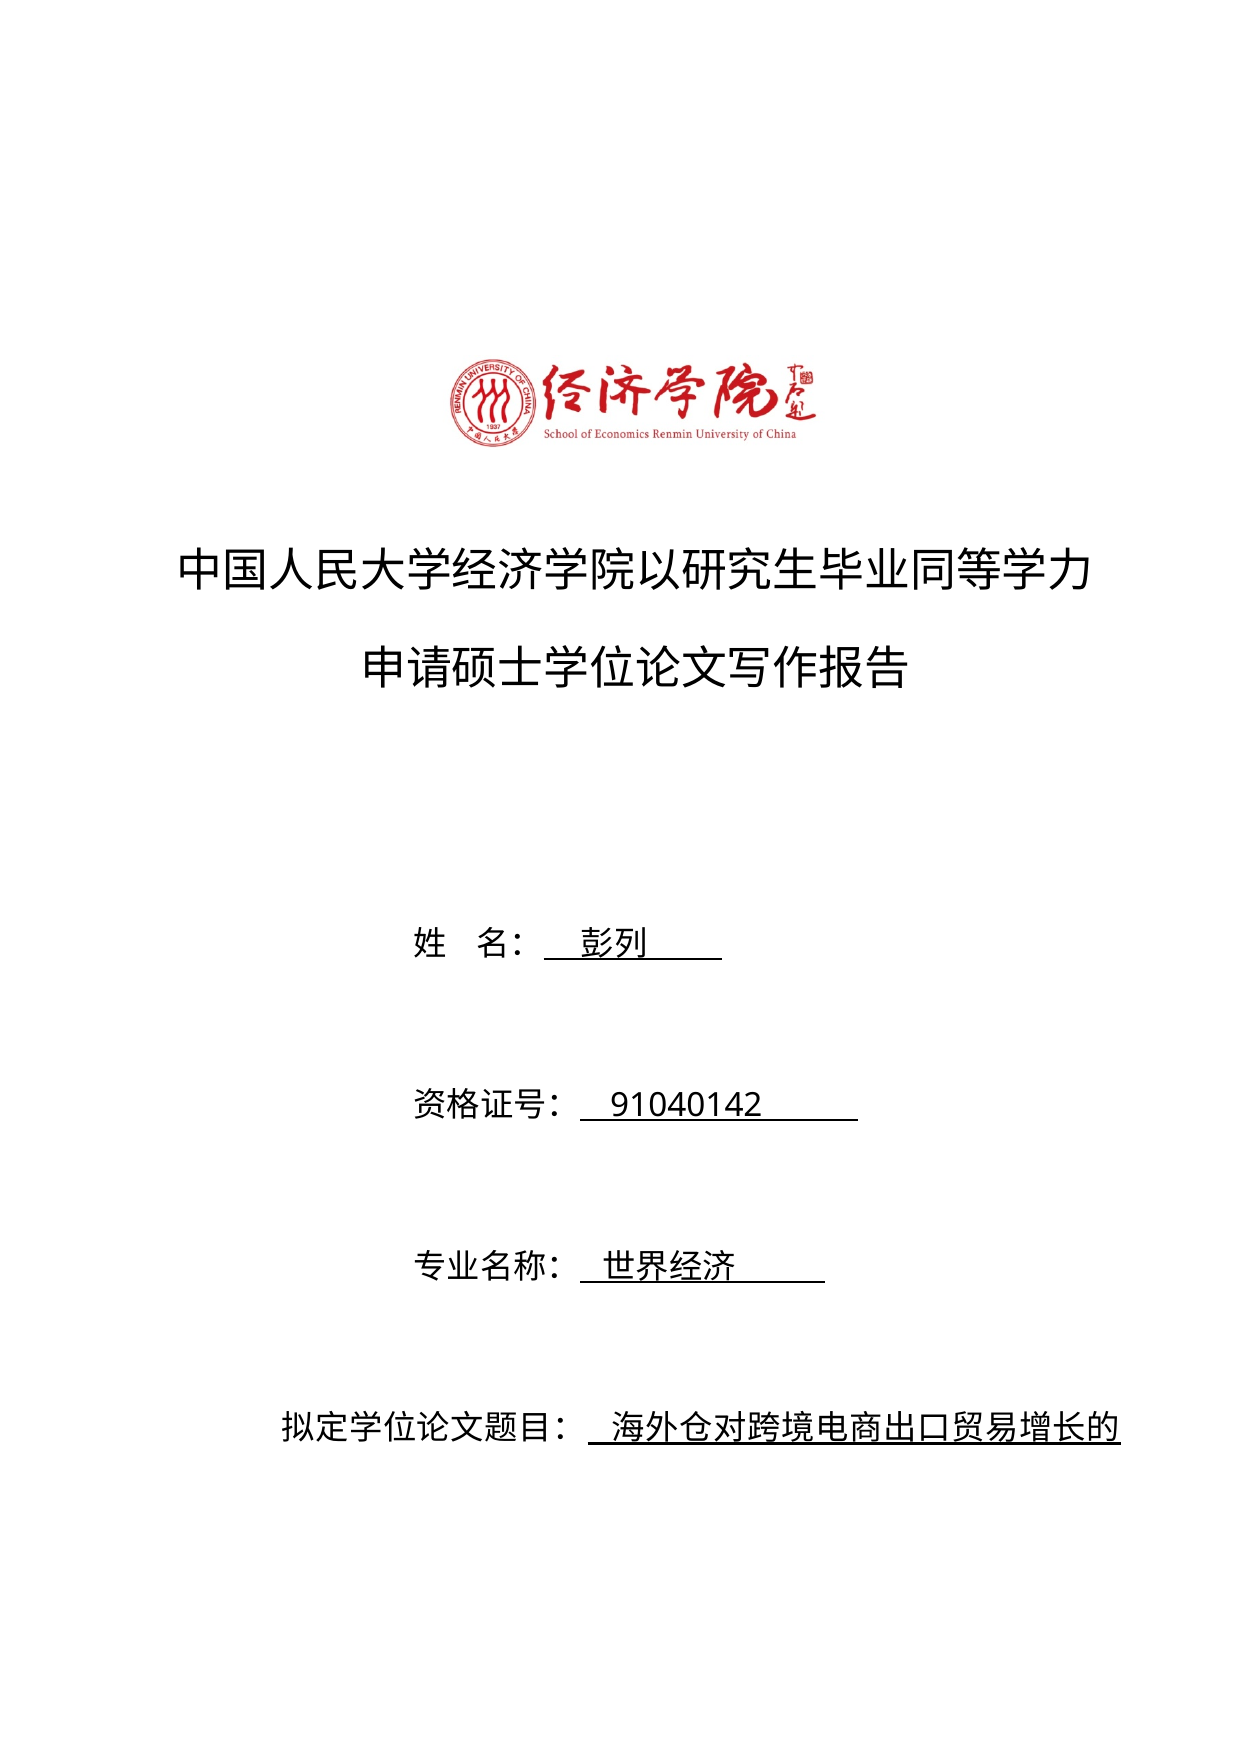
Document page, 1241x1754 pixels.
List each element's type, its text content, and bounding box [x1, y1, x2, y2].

text 资格证号： 91040142 [148, 1069, 1122, 1134]
picture [441, 355, 829, 450]
text 中国人民大学经济学院以研究生毕业同等学力 [148, 518, 1122, 616]
text 专业名称： 世界经济 [148, 1231, 1122, 1296]
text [148, 1393, 1122, 1458]
text 申请硕士学位论文写作报告 [148, 616, 1122, 713]
text 姓 名： 彭列 [148, 908, 1122, 973]
